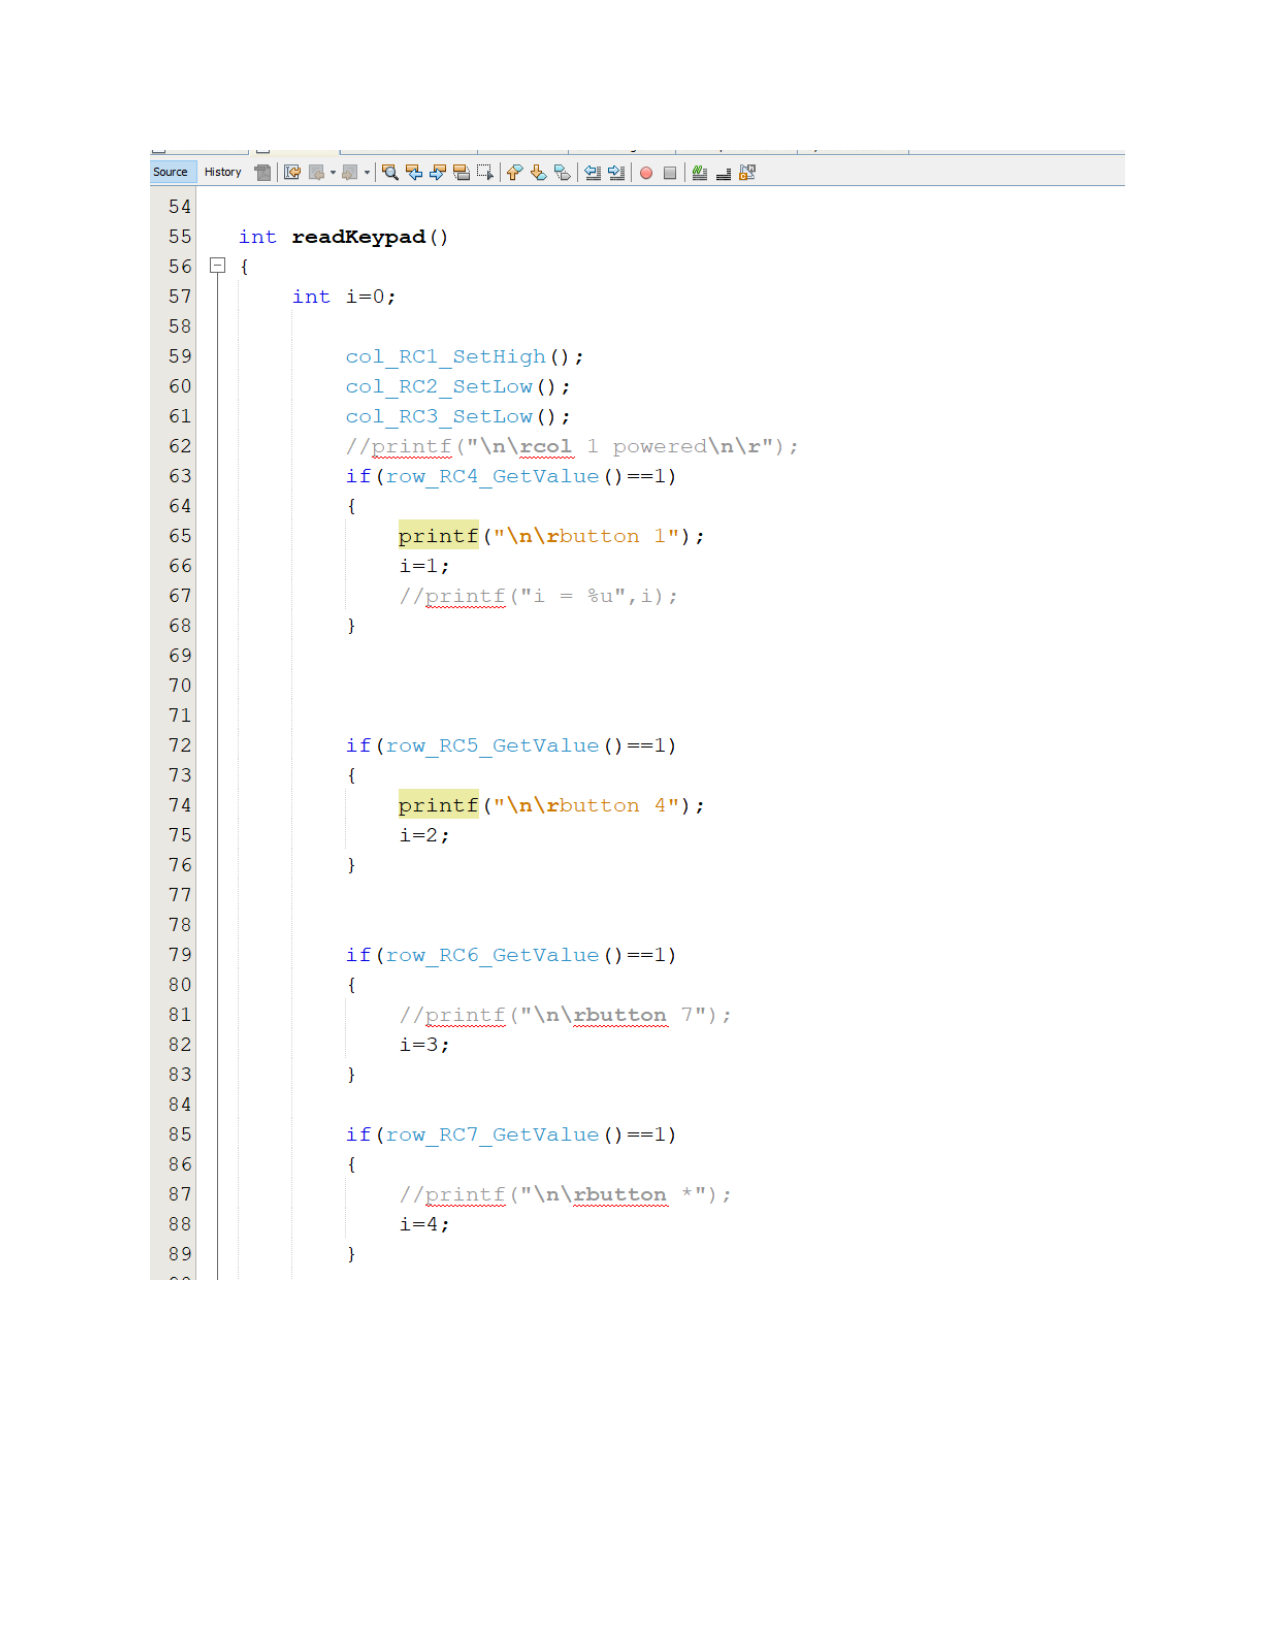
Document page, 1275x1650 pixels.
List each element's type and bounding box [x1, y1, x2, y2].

picture [150, 150, 1125, 1280]
